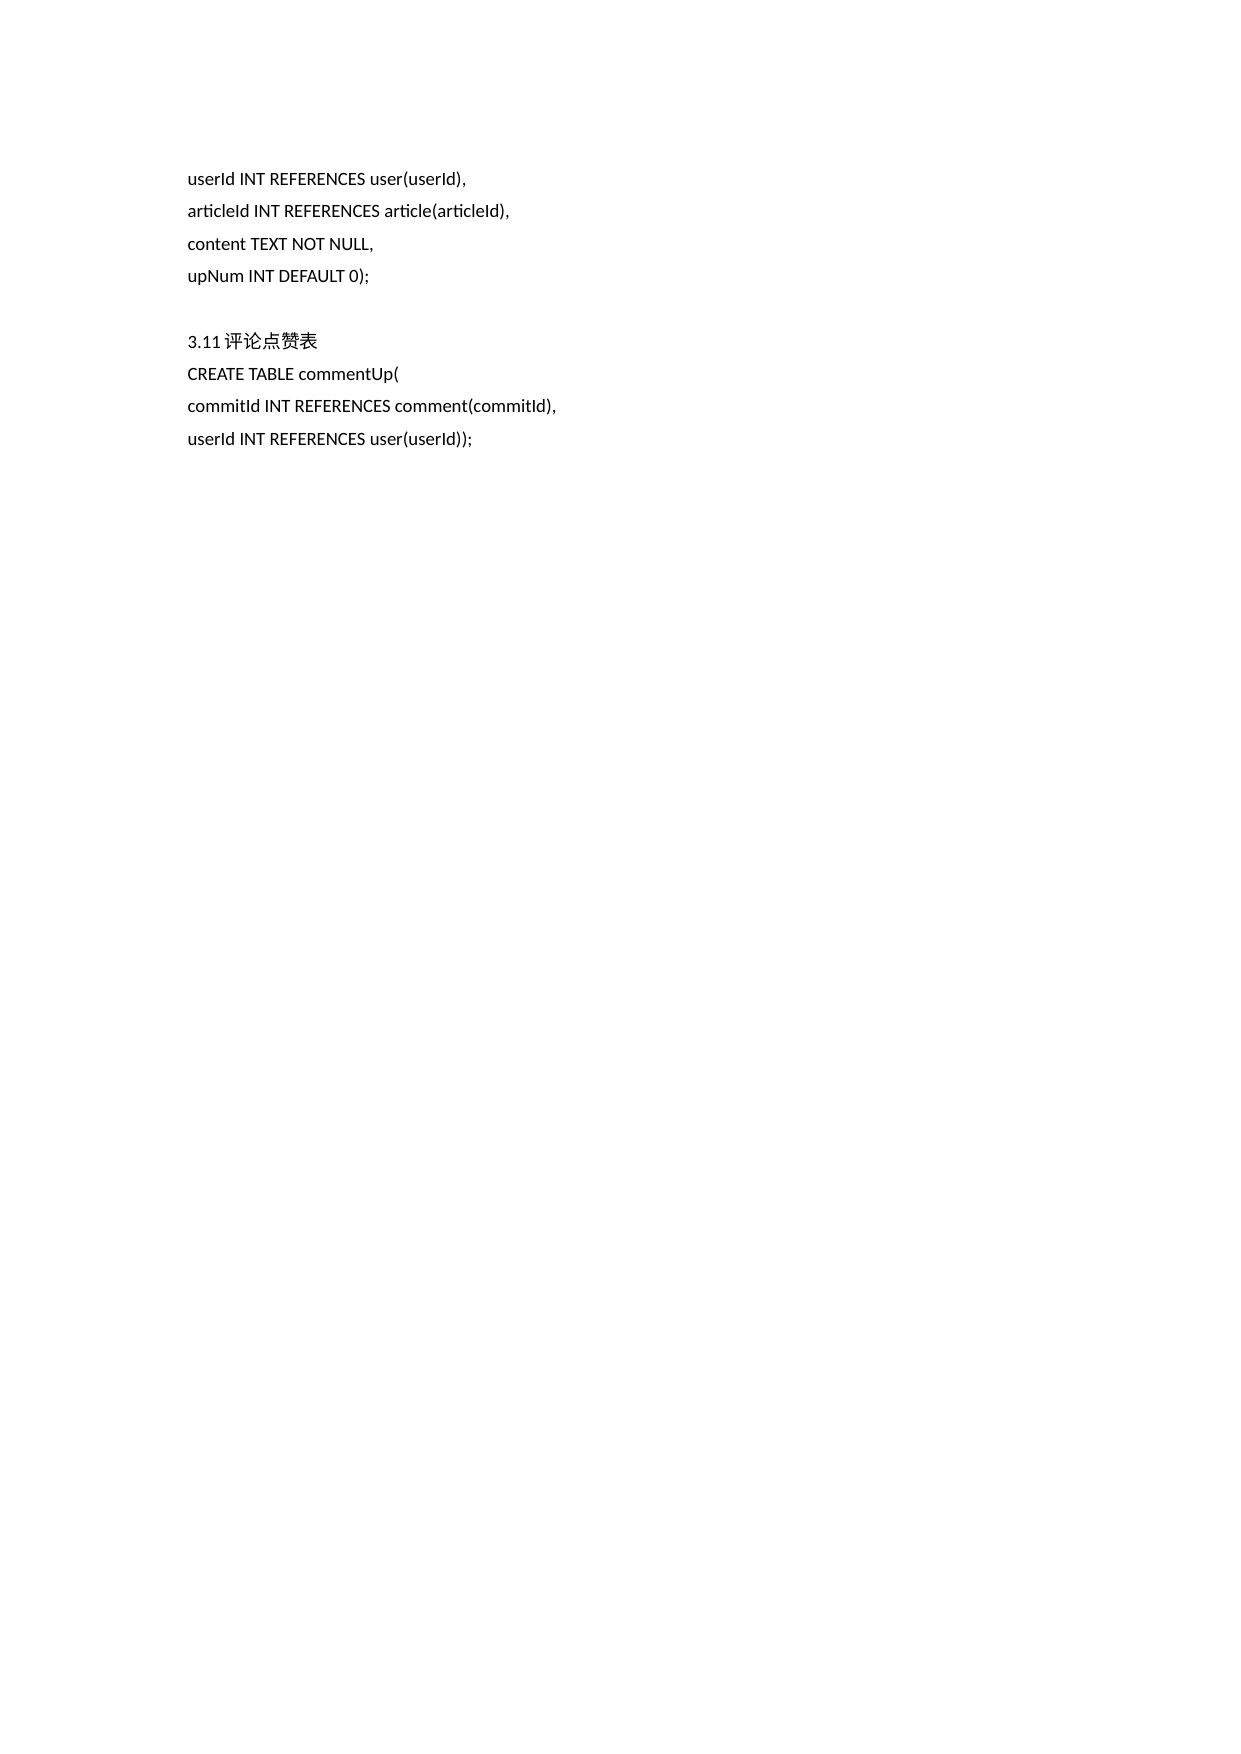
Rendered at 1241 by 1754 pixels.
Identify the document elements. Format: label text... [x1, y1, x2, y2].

text upNum INT DEFAULT 0); [187, 259, 1053, 292]
text content TEXT NOT NULL, [187, 227, 1053, 259]
text articleId INT REFERENCES article(articleId), [187, 194, 1053, 227]
text userId INT REFERENCES user(userId)); [187, 422, 1053, 454]
text commitId INT REFERENCES comment(commitId), [187, 389, 1053, 422]
text CREATE TABLE commentUp( [187, 357, 1053, 389]
text userId INT REFERENCES user(userId), [187, 162, 1053, 194]
text 3.11评论点赞表 [187, 324, 1053, 357]
